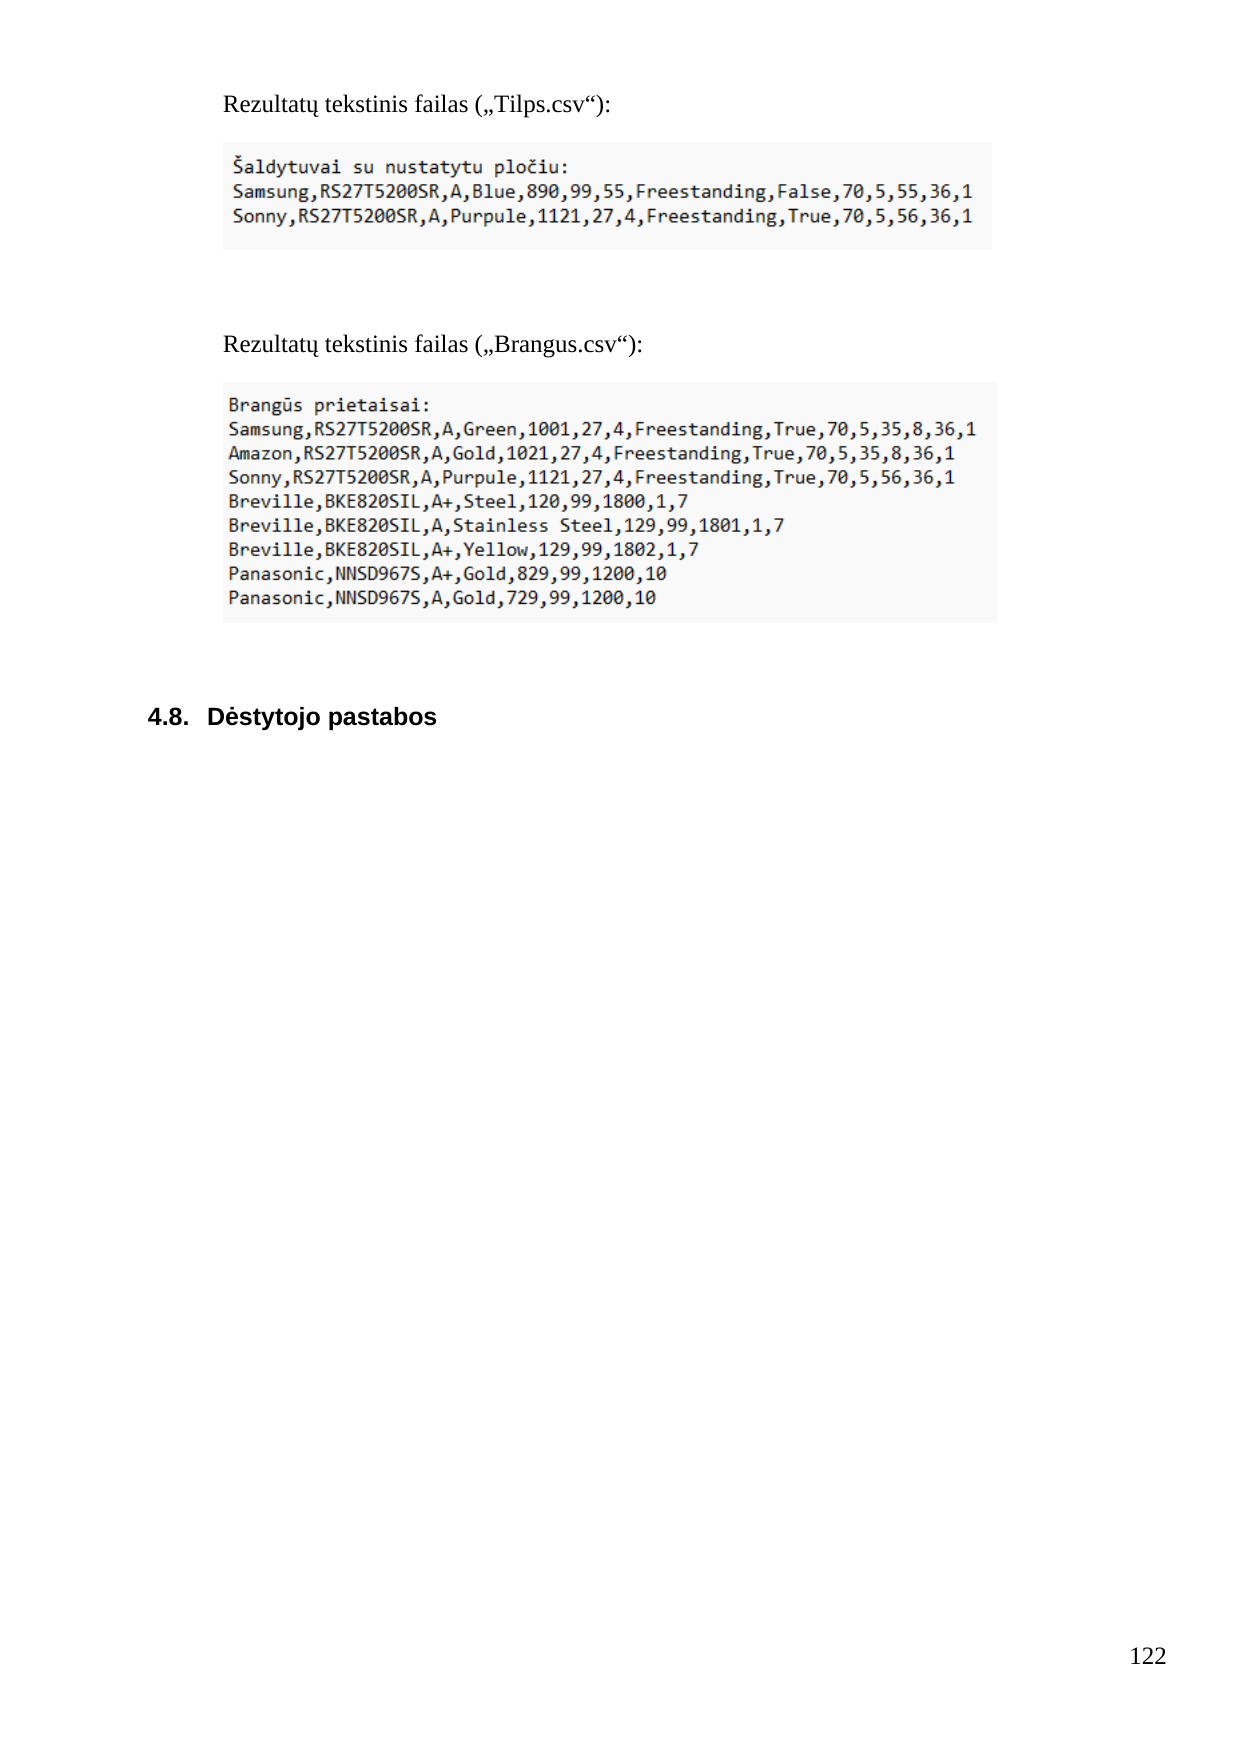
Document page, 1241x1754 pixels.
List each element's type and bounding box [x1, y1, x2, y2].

picture [222, 142, 992, 250]
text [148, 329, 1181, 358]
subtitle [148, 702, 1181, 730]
picture [222, 382, 998, 623]
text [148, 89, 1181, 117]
